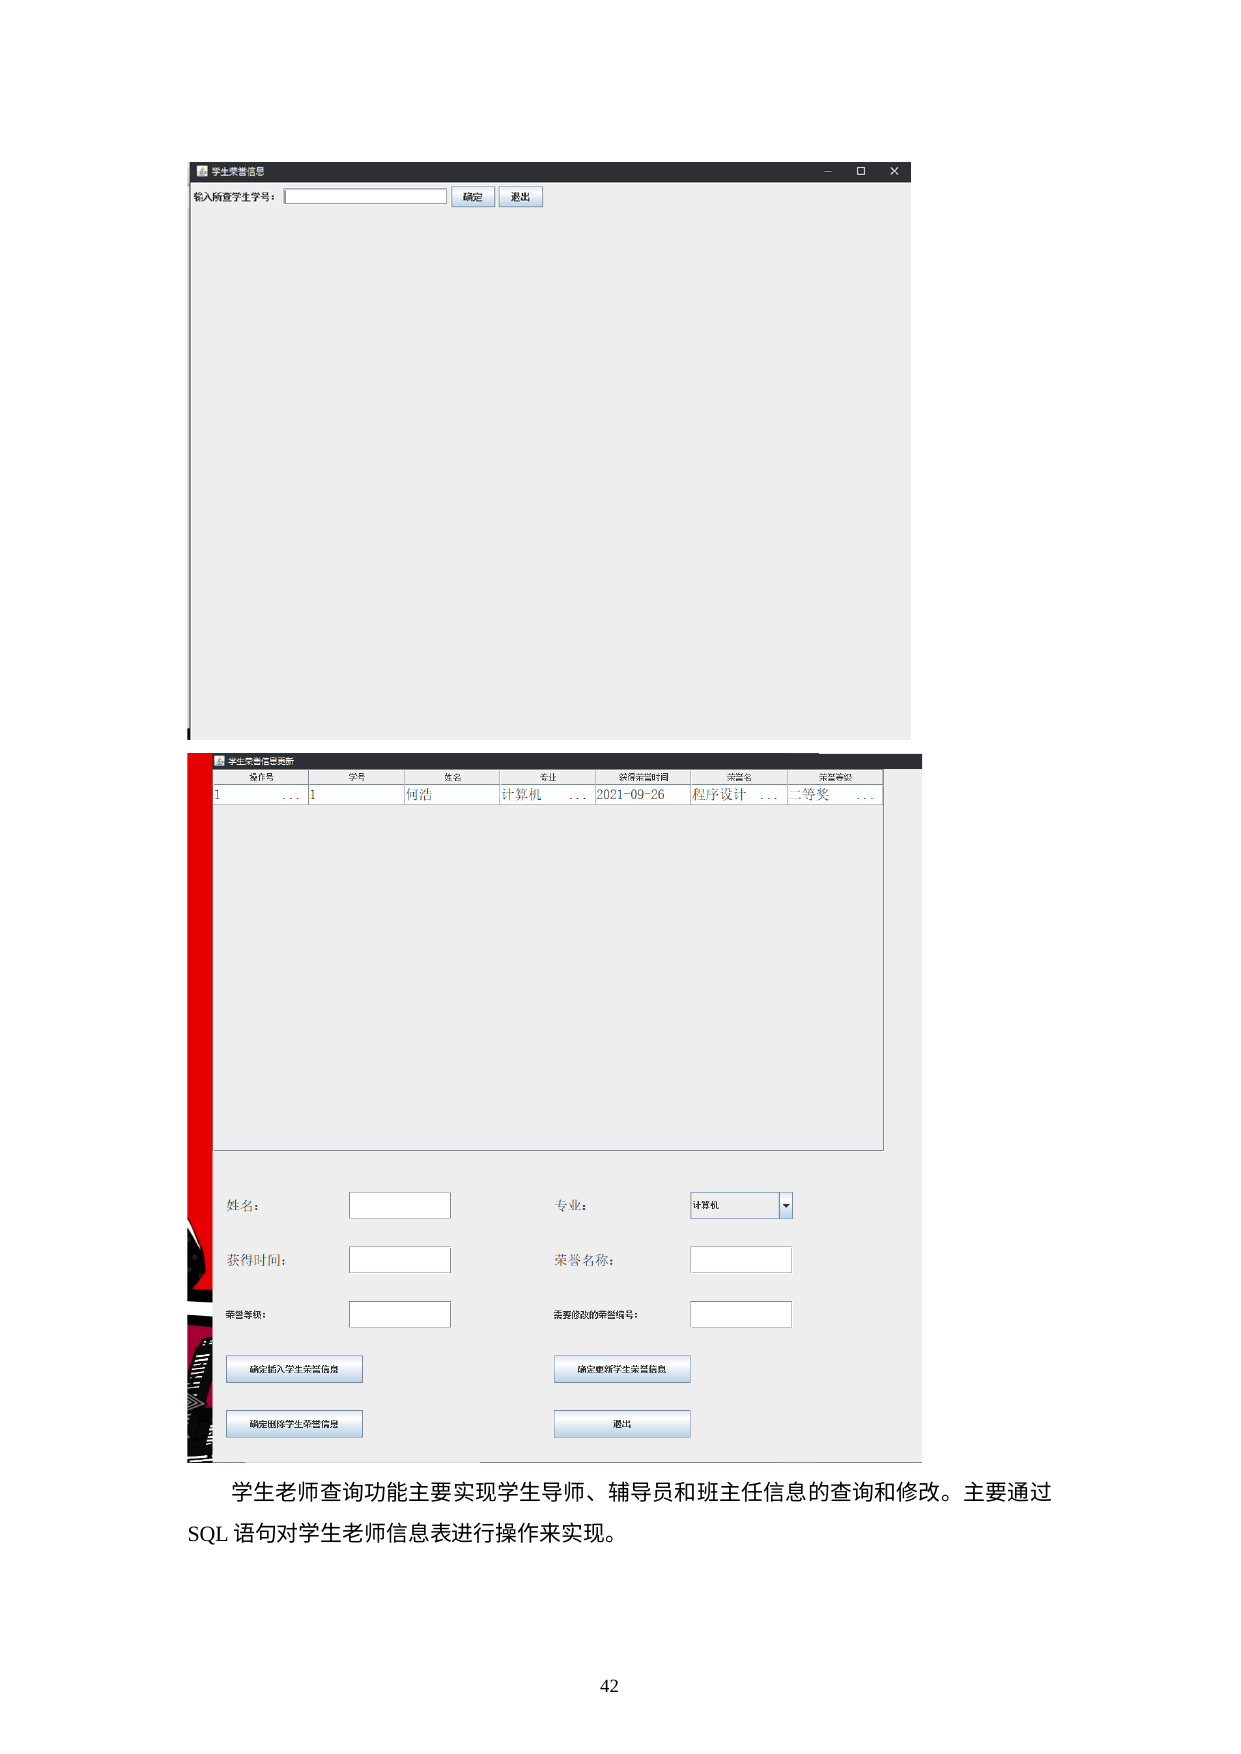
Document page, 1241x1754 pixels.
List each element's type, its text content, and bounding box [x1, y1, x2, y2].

picture [187, 753, 923, 1463]
text 学生老师查询功能主要实现学生导师、辅导员和班主任信息的查询和修改。主要通过SQL语句对学生老师信息表进行操作来实现。 [187, 1474, 1053, 1548]
picture [187, 162, 911, 740]
